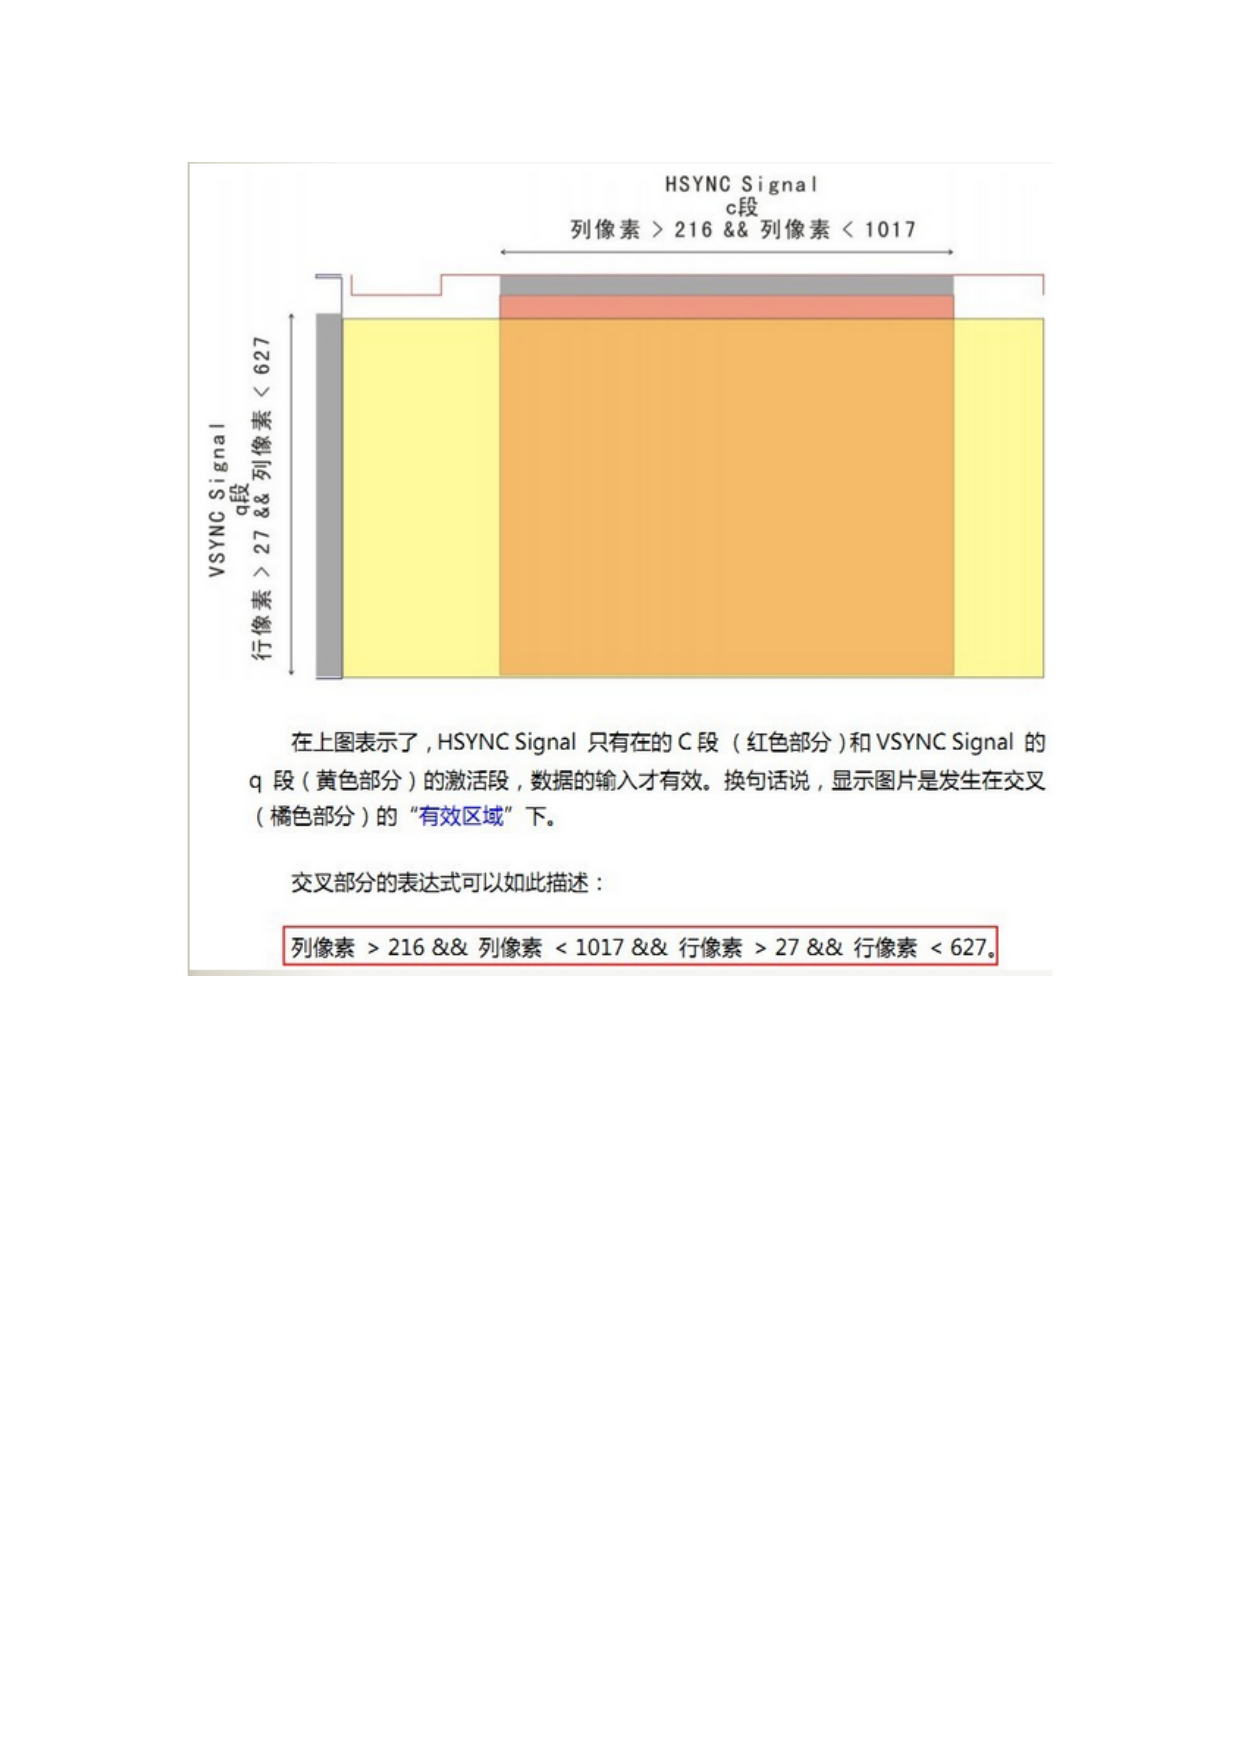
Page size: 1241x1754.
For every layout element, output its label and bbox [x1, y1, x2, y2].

picture [187, 162, 1053, 976]
